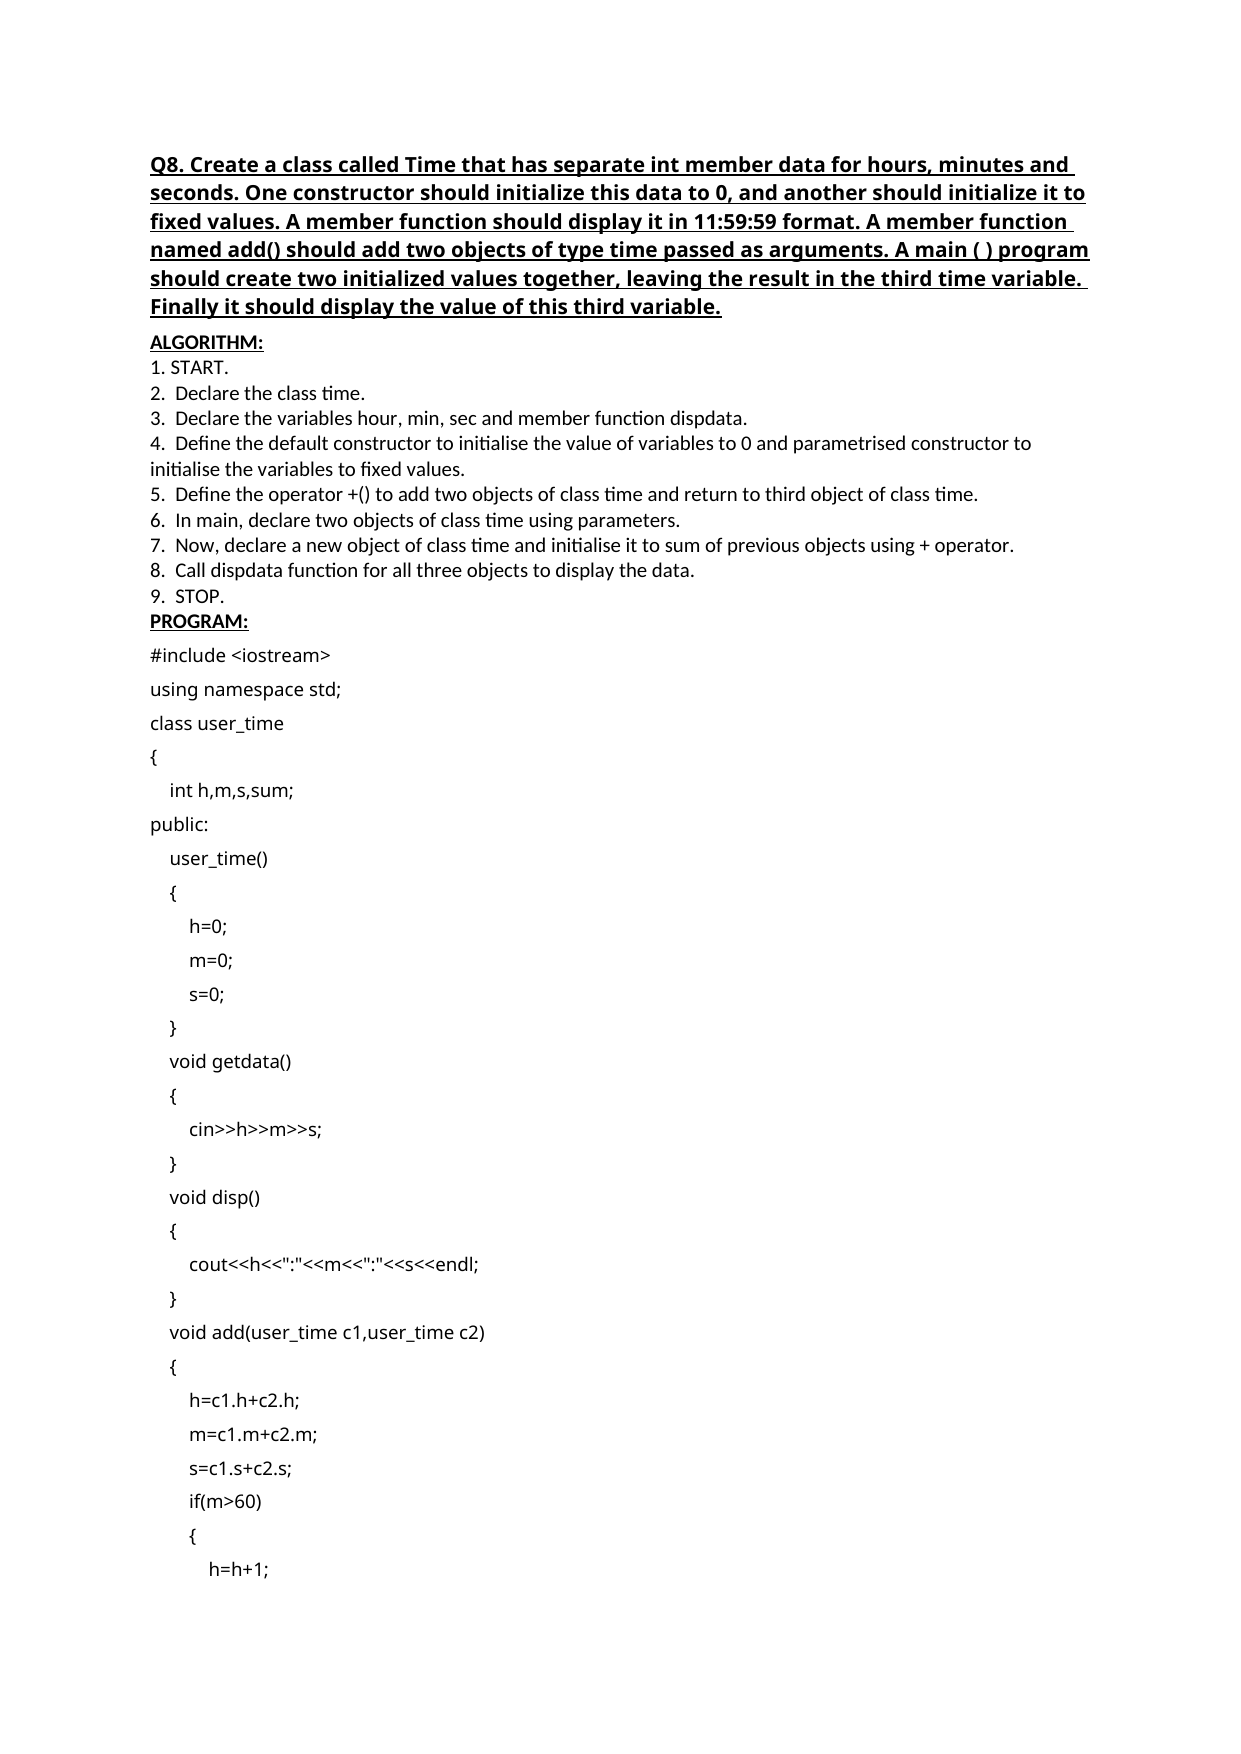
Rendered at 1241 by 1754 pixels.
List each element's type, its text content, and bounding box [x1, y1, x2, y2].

text } [150, 1150, 1090, 1176]
text s=0; [150, 981, 1090, 1006]
text 8. Call dispdata function for all three objects to display the data. [150, 558, 1090, 583]
text 3. Declare the variables hour, min, sec and member function dispdata. [150, 405, 1090, 431]
text ALGORITHM: [150, 329, 1090, 354]
text Q8. Create a class called Time that has separate int member data for hours, minutes and seconds. One constructor should initialize this data to 0, and another should initialize it to fixed values. A member function should display it in 11:59:59 format. A member function named add() should add two objects of type time passed as arguments. A main ( ) program should create two initialized values together, leaving the result in the third time variable. Finally it should display the value of this third variable. [150, 150, 1090, 259]
text { [150, 1522, 1090, 1548]
text using namespace std; [150, 676, 1090, 702]
text } [150, 1015, 1090, 1040]
text public: [150, 812, 1090, 837]
text 5. Define the operator +() to add two objects of class time and return to third object of class time. [150, 481, 1090, 507]
text #include <iostream> [150, 642, 1090, 668]
text } [150, 1286, 1090, 1311]
text m=c1.m+c2.m; [150, 1421, 1090, 1446]
text { [150, 1082, 1090, 1108]
text { [150, 1218, 1090, 1243]
text cout<<h<<":"<<m<<":"<<s<<endl; [150, 1252, 1090, 1277]
text 9. STOP. [150, 583, 1090, 608]
text { [150, 879, 1090, 905]
text 6. In main, declare two objects of class time using parameters. [150, 507, 1090, 532]
text class user_time [150, 710, 1090, 736]
text m=0; [150, 947, 1090, 972]
text h=0; [150, 913, 1090, 939]
text h=c1.h+c2.h; [150, 1387, 1090, 1413]
text if(m>60) [150, 1489, 1090, 1514]
text 7. Now, declare a new object of class time and initialise it to sum of previous objects using + operator. [150, 532, 1090, 558]
text 4. Define the default constructor to initialise the value of variables to 0 and parametrised constructor to initialise the variables to fixed values. [150, 431, 1090, 481]
text void add(user_time c1,user_time c2) [150, 1319, 1090, 1345]
text s=c1.s+c2.s; [150, 1455, 1090, 1480]
text PROGRAM: [150, 608, 1090, 634]
text int h,m,s,sum; [150, 778, 1090, 803]
text void disp() [150, 1184, 1090, 1209]
text Q8. Create a class called Time that has separate int member data for hours, minutes and seconds. One constructor should initialize this data to 0, and another should initialize it to fixed values. A member function should display it in 11:59:59 format. A member function named add() should add two objects of type time passed as arguments. A main ( ) program should create two initialized values together, leaving the result in the third time variable. Finally it should display the value of this third variable. [150, 261, 1090, 321]
text 1. START. [150, 354, 1090, 380]
text void getdata() [150, 1048, 1090, 1074]
text { [150, 744, 1090, 769]
text 2. Declare the class time. [150, 380, 1090, 405]
text user_time() [150, 845, 1090, 871]
text { [150, 1353, 1090, 1379]
text cin>>h>>m>>s; [150, 1116, 1090, 1142]
text h=h+1; [150, 1556, 1090, 1582]
